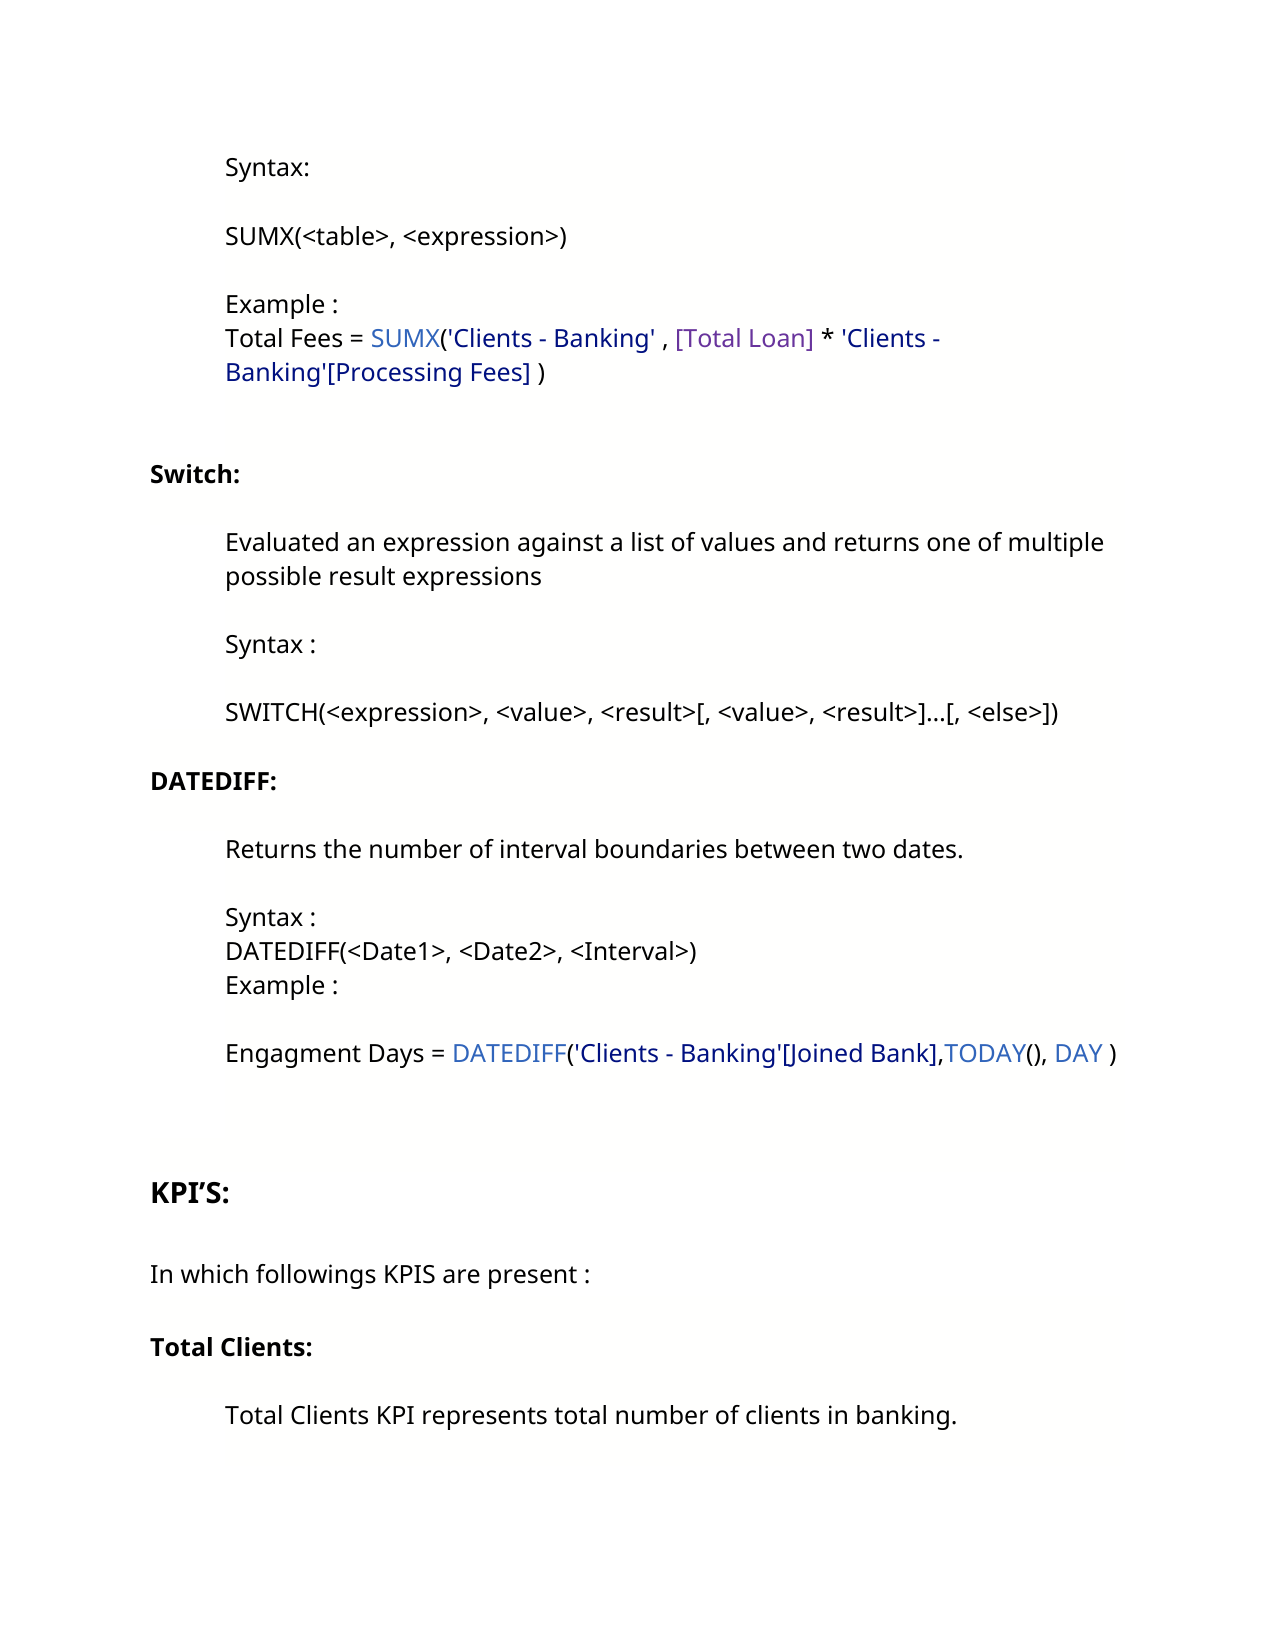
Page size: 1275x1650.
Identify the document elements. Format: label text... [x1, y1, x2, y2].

text SWITCH(<expression>, <value>, <result>[, <value>, <result>]…[, <else>]) [225, 695, 1125, 729]
text Engagment Days = DATEDIFF('Clients - Banking'[Joined Bank],TODAY(), DAY ) [225, 1036, 1125, 1070]
text Syntax : [225, 899, 1125, 933]
text Syntax: [225, 150, 1125, 184]
text Returns the number of interval boundaries between two dates. [225, 831, 1125, 865]
text Syntax : [225, 627, 1125, 661]
text DATEDIFF: [150, 763, 1125, 797]
text DATEDIFF(<Date1>, <Date2>, <Interval>) [225, 933, 1125, 967]
text Example : [225, 286, 1125, 320]
text SUMX(<table>, <expression>) [225, 218, 1125, 252]
text In which followings KPIS are present : [150, 1257, 1125, 1291]
text Switch: [150, 457, 1125, 491]
text Total Fees = SUMX('Clients - Banking' , [Total Loan] * 'Clients - Banking'[Processing Fees] ) [225, 320, 1125, 388]
text KPI’S: [150, 1172, 1125, 1212]
text Total Clients KPI represents total number of clients in banking. [225, 1398, 1125, 1432]
text Total Clients: [150, 1330, 1125, 1364]
text Evaluated an expression against a list of values and returns one of multiple possible result expressions [225, 525, 1125, 593]
text Example : [225, 967, 1125, 1002]
